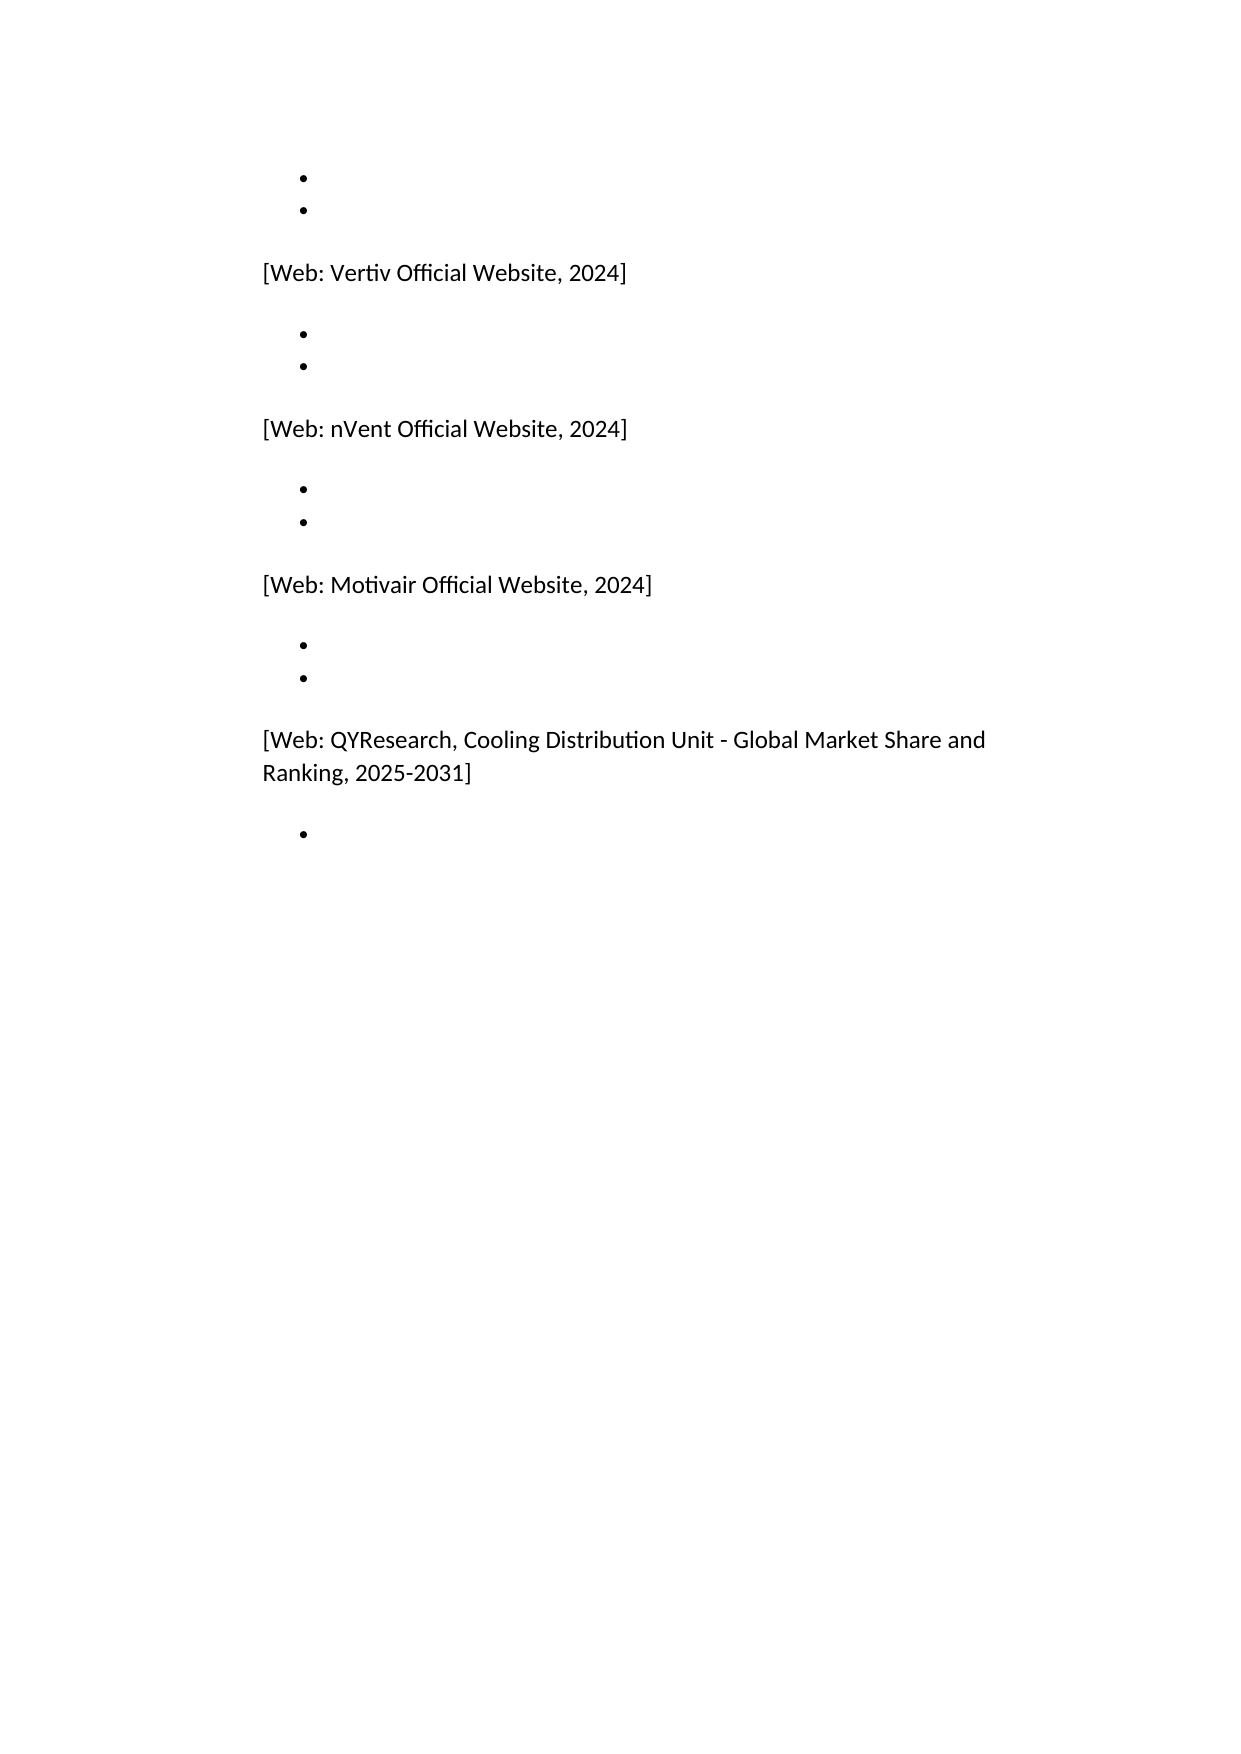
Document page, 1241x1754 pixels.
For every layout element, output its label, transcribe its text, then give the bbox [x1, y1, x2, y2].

text [Web: Vertiv Official Website, 2024] [262, 256, 1053, 289]
text [Web: QYResearch, Cooling Distribution Unit - Global Market Share and Ranking, 2025-2031] [262, 724, 1053, 789]
text [Web: Motivair Official Website, 2024] [262, 568, 1053, 600]
text [Web: nVent Official Website, 2024] [262, 412, 1053, 444]
